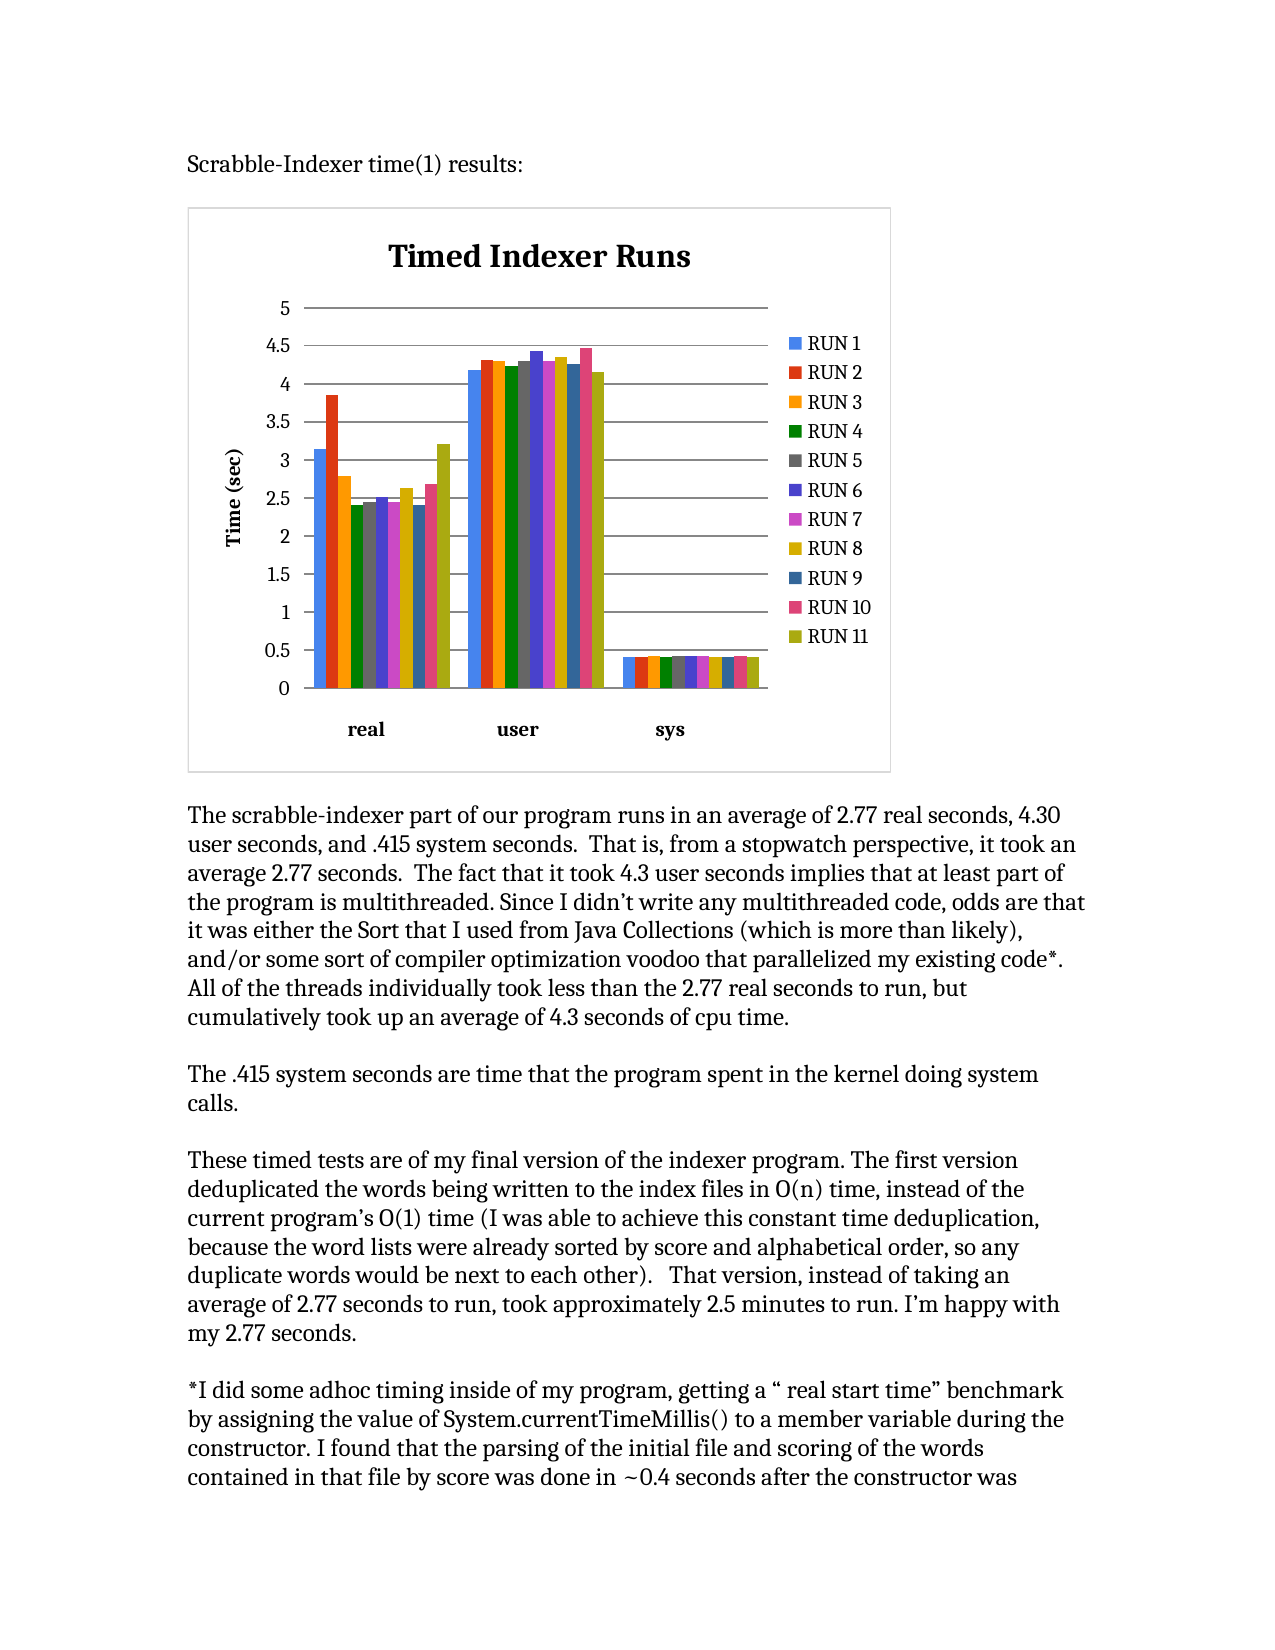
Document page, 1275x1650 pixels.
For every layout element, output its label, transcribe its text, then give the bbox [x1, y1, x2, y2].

text Scrabble-Indexer time(1) results: [187, 150, 1087, 179]
text These timed tests are of my final version of the indexer program. The first version deduplicated the words being written to the index files in O(n) time, instead of the current program’s O(1) time (I was able to achieve this constant time deduplication, because the word lists were already sorted by score and alphabetical order, so any duplicate words would be next to each other). That version, instead of taking an average of 2.77 seconds to run, took approximately 2.5 minutes to run. I’m happy with my 2.77 seconds. [187, 1146, 1087, 1348]
text The scrabble-indexer part of our program runs in an average of 2.77 real seconds, 4.30 user seconds, and .415 system seconds. That is, from a stopwatch perspective, it took an average 2.77 seconds. The fact that it took 4.3 user seconds implies that at least part of the program is multithreaded. Since I didn’t write any multithreaded code, odds are that it was either the Sort that I used from Java Collections (which is more than likely), and/or some sort of compiler optimization voodoo that parallelized my existing code*. All of the threads individually took less than the 2.77 real seconds to run, but cumulatively took up an average of 4.3 seconds of cpu time. [187, 801, 1087, 1031]
text The .415 system seconds are time that the program spent in the kernel doing system calls. [187, 1060, 1087, 1118]
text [187, 1376, 1087, 1491]
